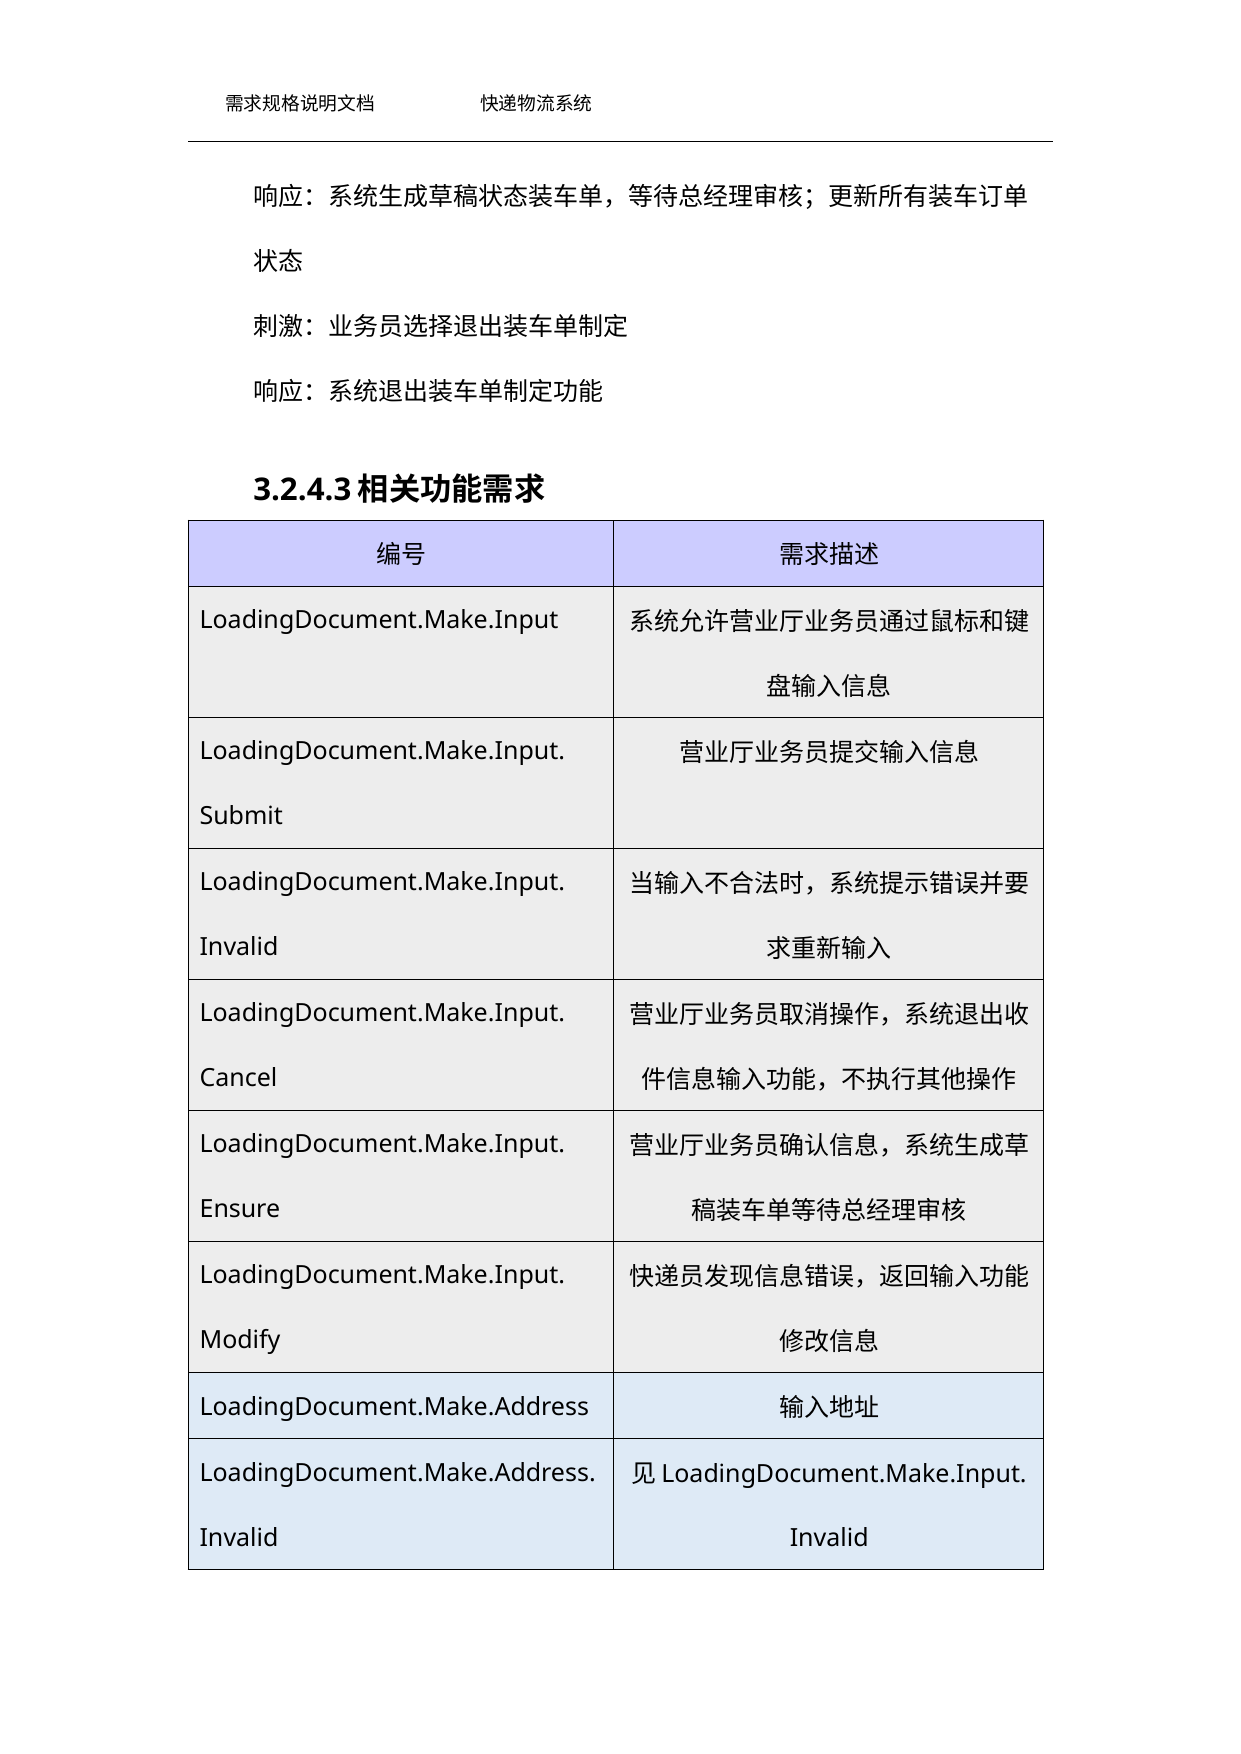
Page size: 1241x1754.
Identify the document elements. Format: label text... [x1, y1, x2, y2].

table_cell LoadingDocument.Make.Input. Submit [189, 718, 613, 848]
table_cell LoadingDocument.Make.Input. Invalid [189, 849, 613, 979]
table_cell LoadingDocument.Make.Input. Ensure [189, 1111, 613, 1241]
text 3.2.4.3相关功能需求 [253, 454, 1053, 519]
table_header 编号 [189, 521, 613, 586]
text 刺激：业务员选择退出装车单制定 [253, 292, 1053, 357]
table_cell LoadingDocument.Make.Input. Modify [189, 1242, 613, 1372]
table_cell LoadingDocument.Make.Address.Invalid [189, 1439, 613, 1569]
table_header 需求描述 [614, 521, 1043, 586]
table_cell 输入地址 [614, 1373, 1043, 1438]
table_cell 当输入不合法时，系统提示错误并要求重新输入 [614, 849, 1043, 979]
table_cell 营业厅业务员确认信息，系统生成草稿装车单等待总经理审核 [614, 1111, 1043, 1241]
text 响应：系统生成草稿状态装车单，等待总经理审核；更新所有装车订单状态 [253, 162, 1053, 292]
table_cell 营业厅业务员提交输入信息 [614, 718, 1043, 848]
table_cell LoadingDocument.Make.Input [189, 587, 613, 717]
table_cell 系统允许营业厅业务员通过鼠标和键盘输入信息 [614, 587, 1043, 717]
table_cell 营业厅业务员取消操作，系统退出收件信息输入功能，不执行其他操作 [614, 980, 1043, 1110]
table_cell 见LoadingDocument.Make.Input. Invalid [614, 1439, 1043, 1569]
table_cell LoadingDocument.Make.Input. Cancel [189, 980, 613, 1110]
text 响应：系统退出装车单制定功能 [253, 357, 1053, 422]
table_cell LoadingDocument.Make.Address [189, 1373, 613, 1438]
table_cell 快递员发现信息错误，返回输入功能修改信息 [614, 1242, 1043, 1372]
